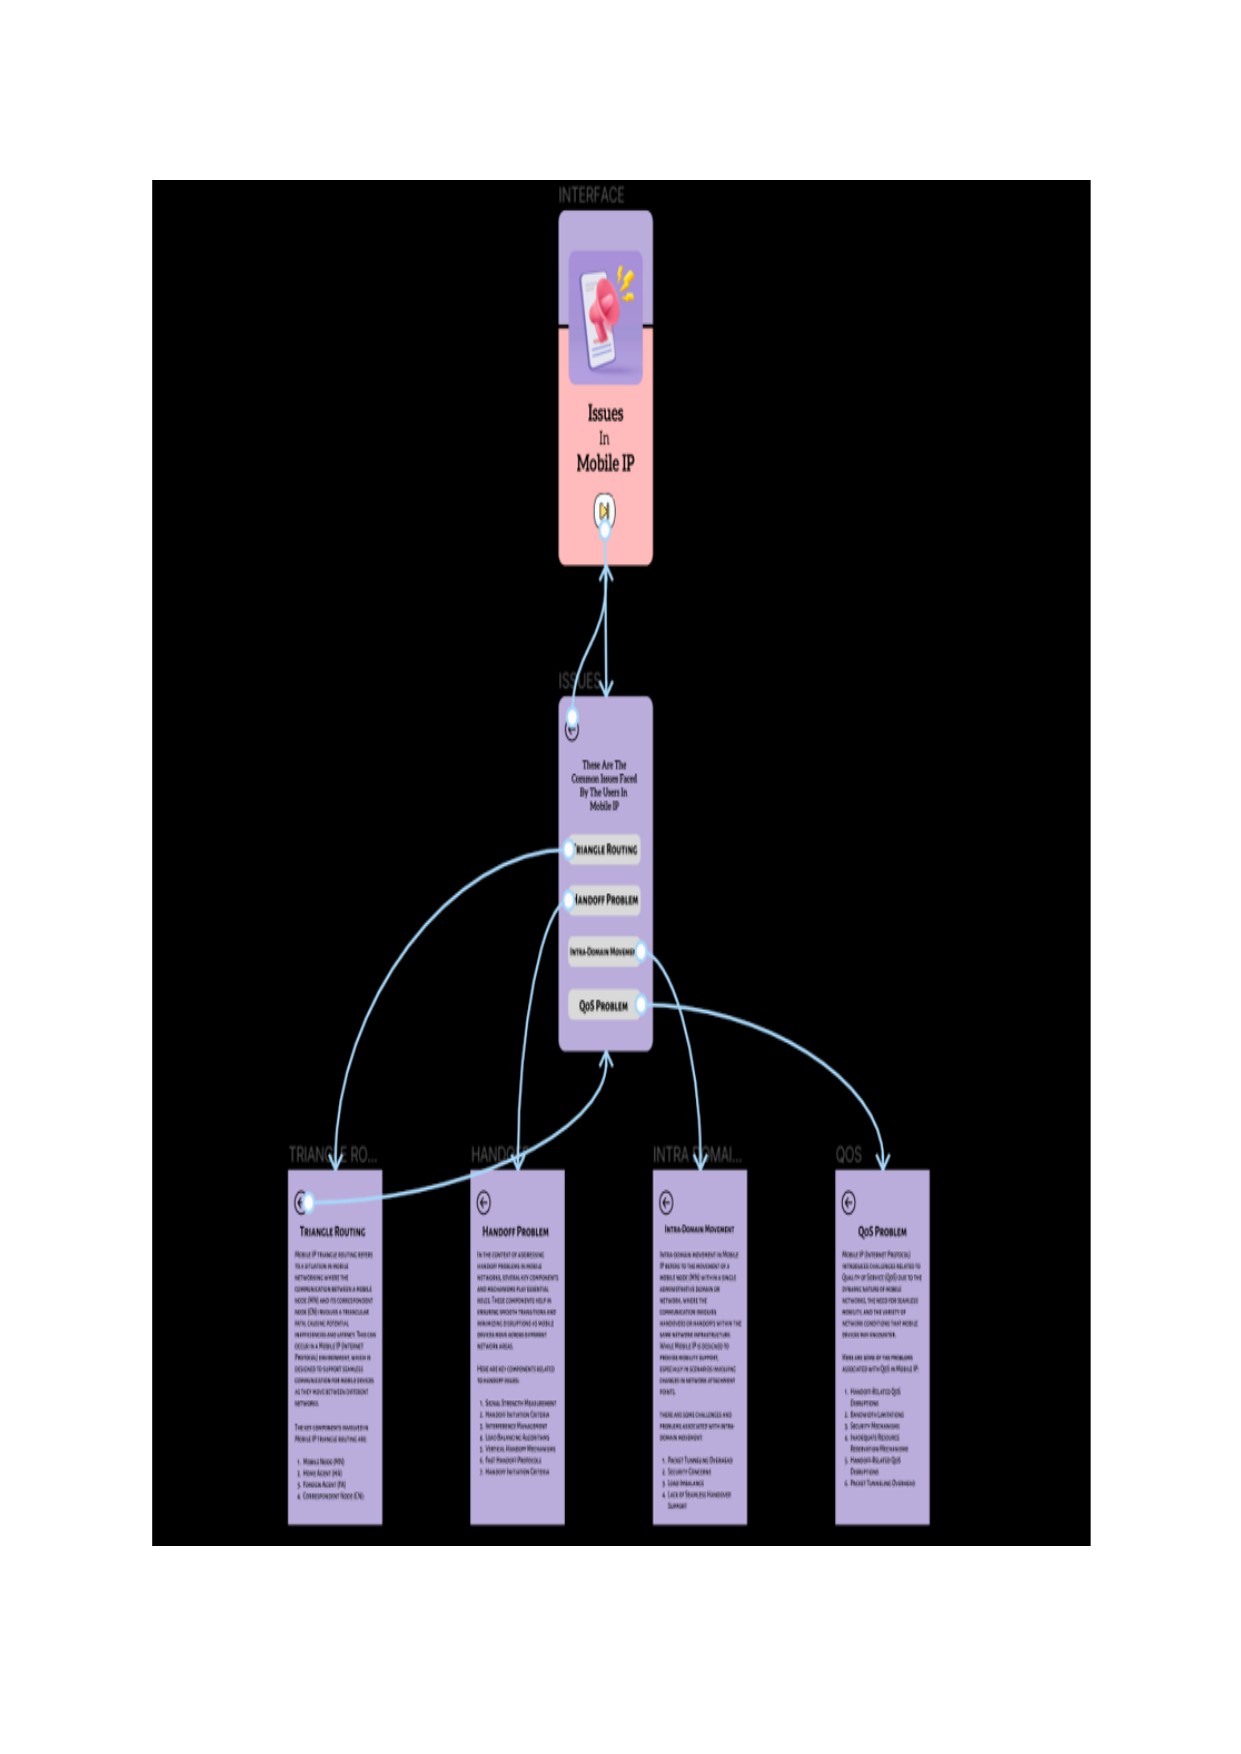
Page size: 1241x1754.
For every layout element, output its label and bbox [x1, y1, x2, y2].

picture [150, 180, 1091, 1546]
